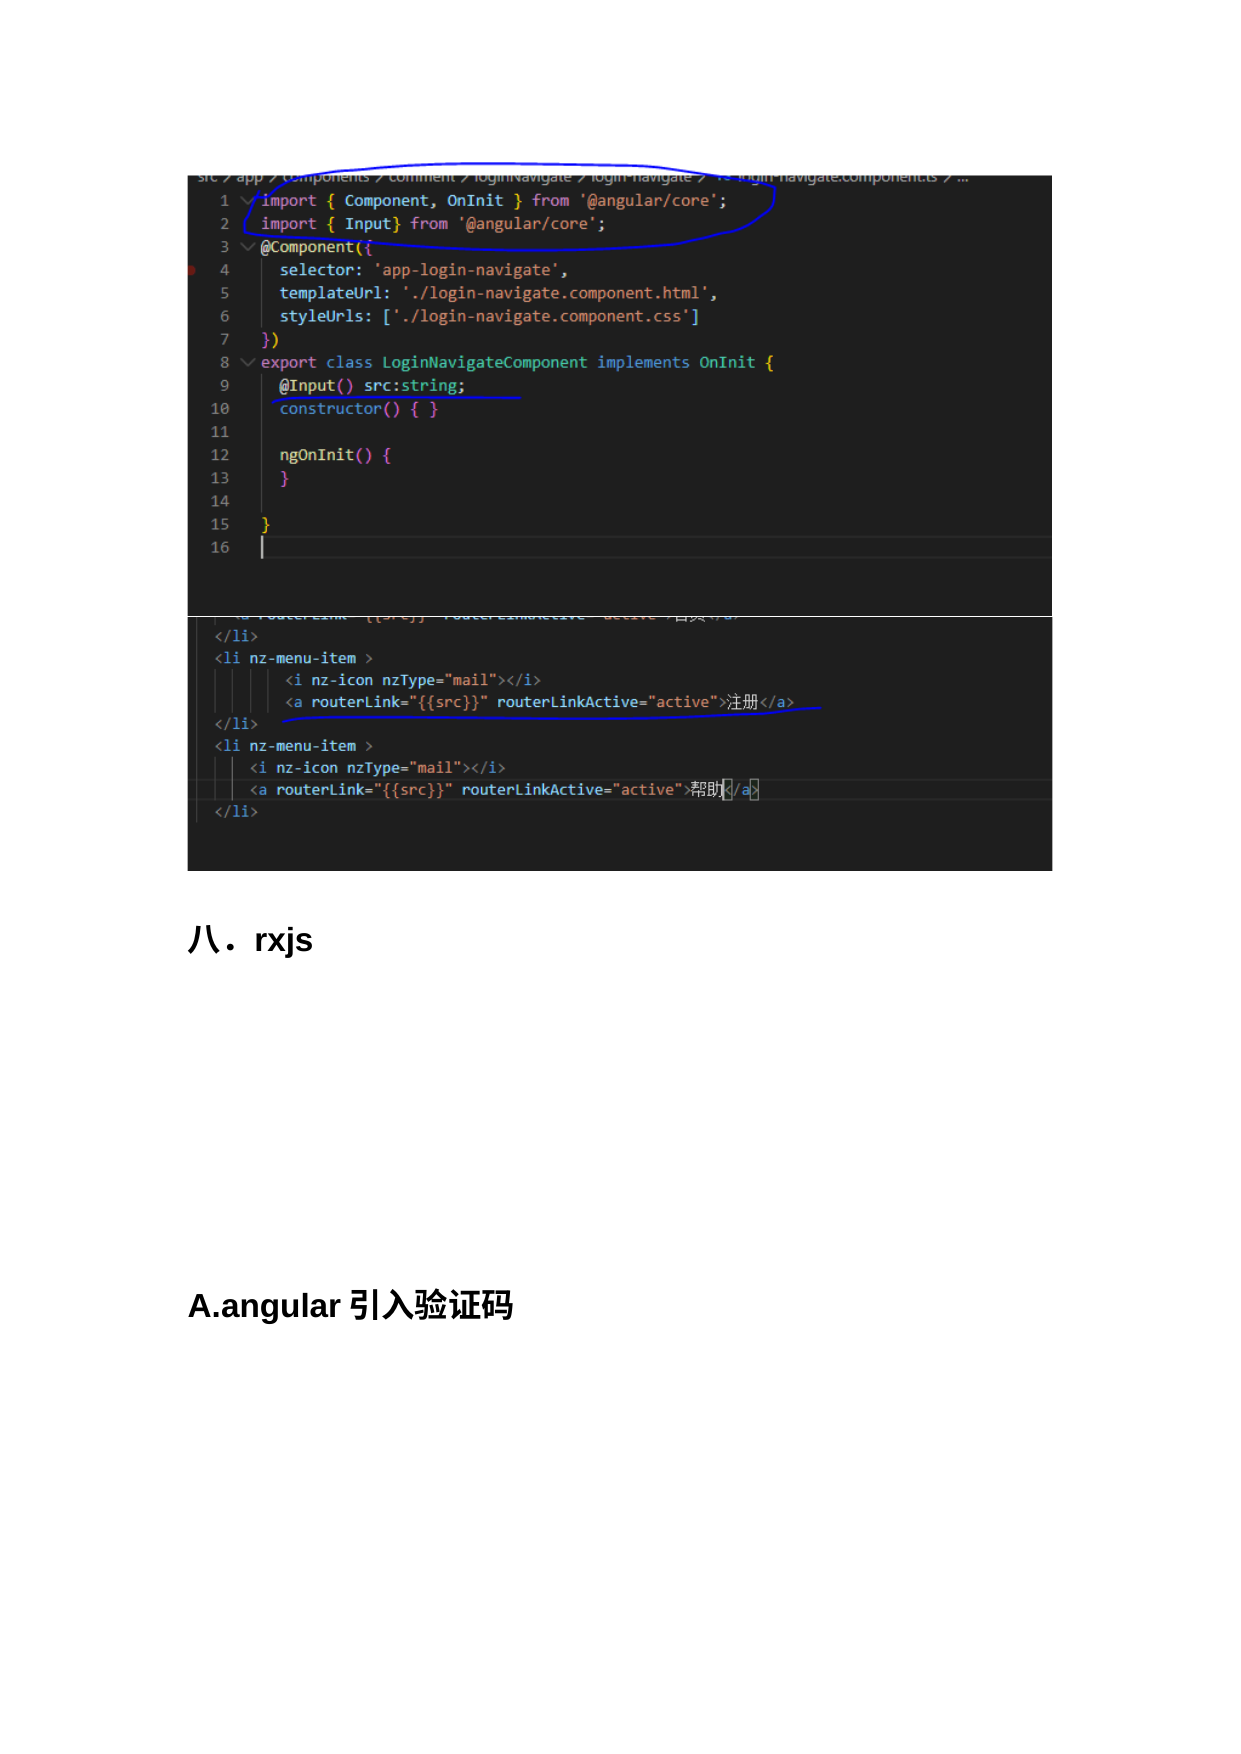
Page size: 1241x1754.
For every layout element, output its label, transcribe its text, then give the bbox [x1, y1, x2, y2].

picture [187, 617, 1053, 871]
picture [187, 162, 1052, 616]
subtitle 八．rxjs [187, 904, 1053, 969]
subtitle A.angular引入验证码 [187, 1270, 1053, 1335]
